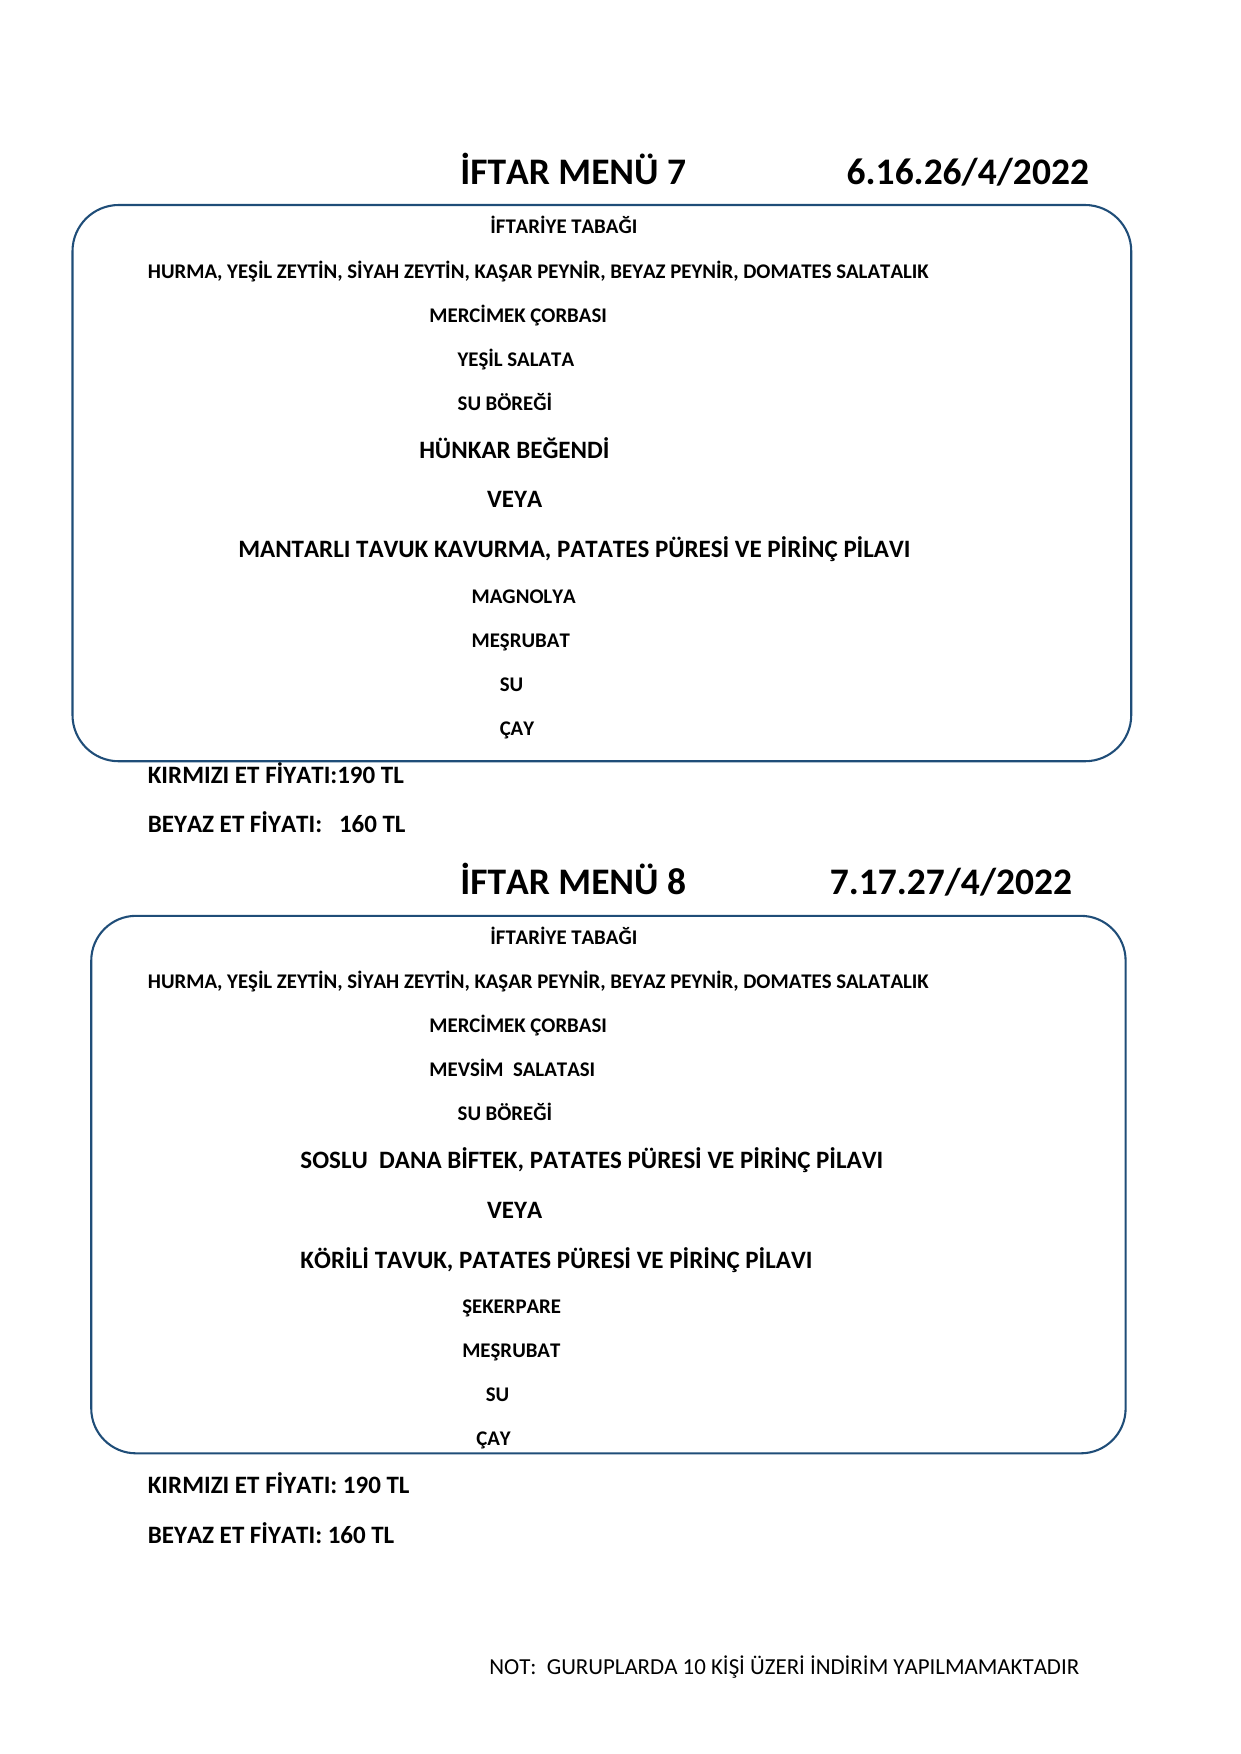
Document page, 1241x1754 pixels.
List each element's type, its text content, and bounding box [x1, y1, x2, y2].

text SU BÖREĞİ [148, 390, 1093, 415]
text ŞEKERPARE [148, 1293, 1093, 1319]
text MANTARLI TAVUK KAVURMA, PATATES PÜRESİ VE PİRİNÇ PİLAVI [148, 533, 1093, 564]
text İFTAR MENÜ 7 6.16.26/4/2022 [148, 148, 1093, 193]
text KIRMIZI ET FİYATI: 190 TL [148, 1470, 1093, 1500]
text HÜNKAR BEĞENDİ [148, 434, 1093, 464]
text SU [148, 671, 1093, 696]
text ÇAY [148, 715, 1093, 740]
text MAGNOLYA [148, 583, 1093, 608]
text SOSLU DANA BİFTEK, PATATES PÜRESİ VE PİRİNÇ PİLAVI [148, 1145, 1093, 1175]
text SU BÖREĞİ [148, 1101, 1093, 1126]
text MERCİMEK ÇORBASI [148, 1012, 1093, 1038]
text MEŞRUBAT [148, 627, 1093, 652]
text İFTARİYE TABAĞI [148, 924, 1093, 950]
text İFTAR MENÜ 8 7.17.27/4/2022 [148, 858, 1093, 904]
text KIRMIZI ET FİYATI:190 TL [148, 762, 1093, 789]
text YEŞİL SALATA [148, 346, 1093, 371]
text ÇAY [148, 1426, 1093, 1451]
text HURMA, YEŞİL ZEYTİN, SİYAH ZEYTİN, KAŞAR PEYNİR, BEYAZ PEYNİR, DOMATES SALATALIK [148, 258, 1093, 283]
text MEŞRUBAT [148, 1337, 1093, 1363]
text SU [148, 1382, 1093, 1407]
text VEYA [148, 484, 1093, 514]
text İFTARİYE TABAĞI [148, 214, 1093, 239]
text VEYA [148, 1194, 1093, 1225]
text HURMA, YEŞİL ZEYTİN, SİYAH ZEYTİN, KAŞAR PEYNİR, BEYAZ PEYNİR, DOMATES SALATALIK [148, 968, 1093, 994]
text MEVSİM SALATASI [148, 1057, 1093, 1082]
text MERCİMEK ÇORBASI [148, 302, 1093, 327]
text BEYAZ ET FİYATI: 160 TL [148, 809, 1093, 839]
text BEYAZ ET FİYATI: 160 TL [148, 1519, 1093, 1550]
text KÖRİLİ TAVUK, PATATES PÜRESİ VE PİRİNÇ PİLAVI [148, 1244, 1093, 1274]
